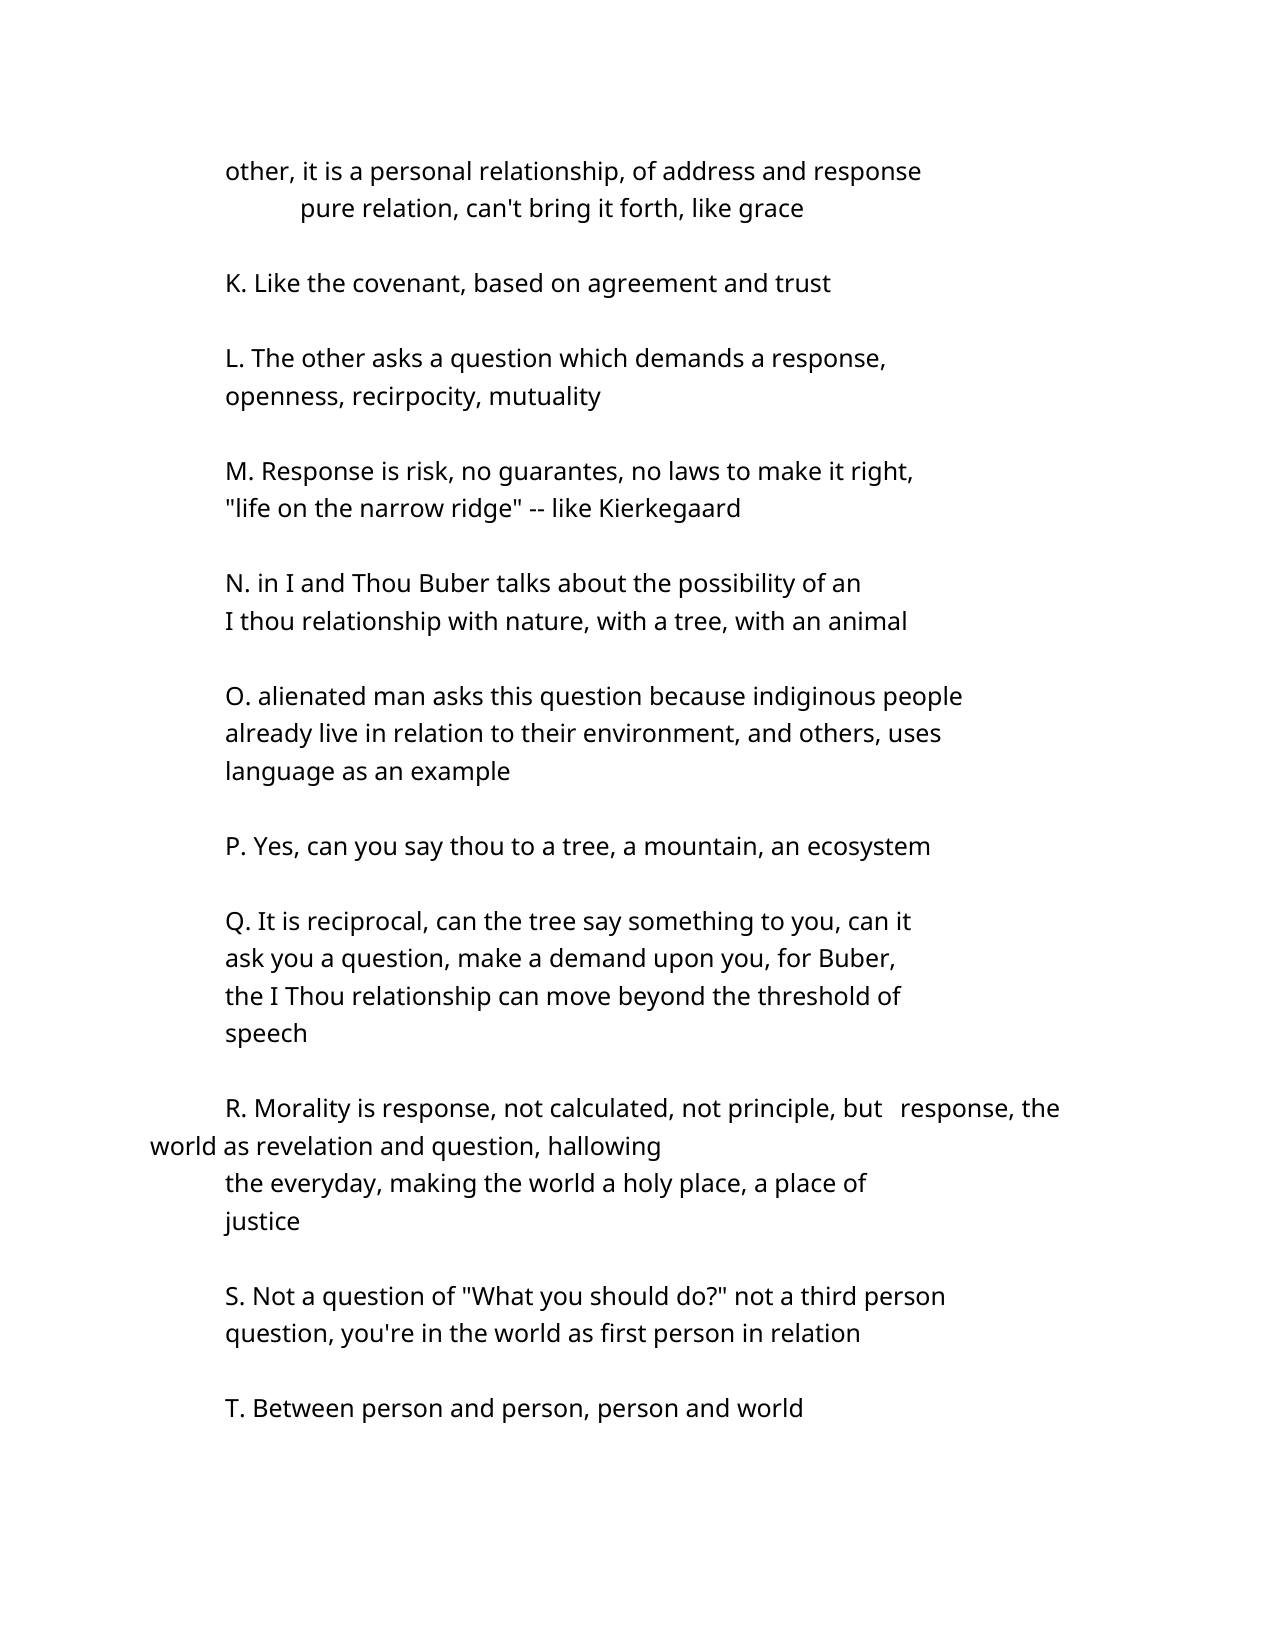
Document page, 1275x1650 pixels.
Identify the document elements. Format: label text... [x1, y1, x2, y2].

text K. Like the covenant, based on agreement and trust [150, 262, 1125, 300]
text N. in I and Thou Buber talks about the possibility of an [150, 562, 1125, 600]
text pure relation, can't bring it forth, like grace [150, 187, 1125, 225]
text already live in relation to their environment, and others, uses [150, 712, 1125, 750]
text "life on the narrow ridge" -- like Kierkegaard [150, 487, 1125, 525]
text speech [150, 1012, 1125, 1050]
text question, you're in the world as first person in relation [150, 1312, 1125, 1350]
text I thou relationship with nature, with a tree, with an animal [150, 600, 1125, 637]
text language as an example [150, 750, 1125, 787]
text O. alienated man asks this question because indiginous people [150, 675, 1125, 712]
text M. Response is risk, no guarantes, no laws to make it right, [150, 450, 1125, 487]
text openness, recirpocity, mutuality [150, 375, 1125, 412]
text L. The other asks a question which demands a response, [150, 337, 1125, 375]
text ask you a question, make a demand upon you, for Buber, [150, 937, 1125, 975]
text the everyday, making the world a holy place, a place of [150, 1162, 1125, 1200]
text R. Morality is response, not calculated, not principle, but response, the world as revelation and question, hallowing [150, 1087, 1125, 1162]
text justice [150, 1200, 1125, 1237]
text P. Yes, can you say thou to a tree, a mountain, an ecosystem [150, 825, 1125, 862]
text S. Not a question of "What you should do?" not a third person [150, 1275, 1125, 1312]
text the I Thou relationship can move beyond the threshold of [150, 975, 1125, 1012]
text other, it is a personal relationship, of address and response [150, 150, 1125, 187]
text Q. It is reciprocal, can the tree say something to you, can it [150, 900, 1125, 937]
text T. Between person and person, person and world [150, 1387, 1125, 1425]
